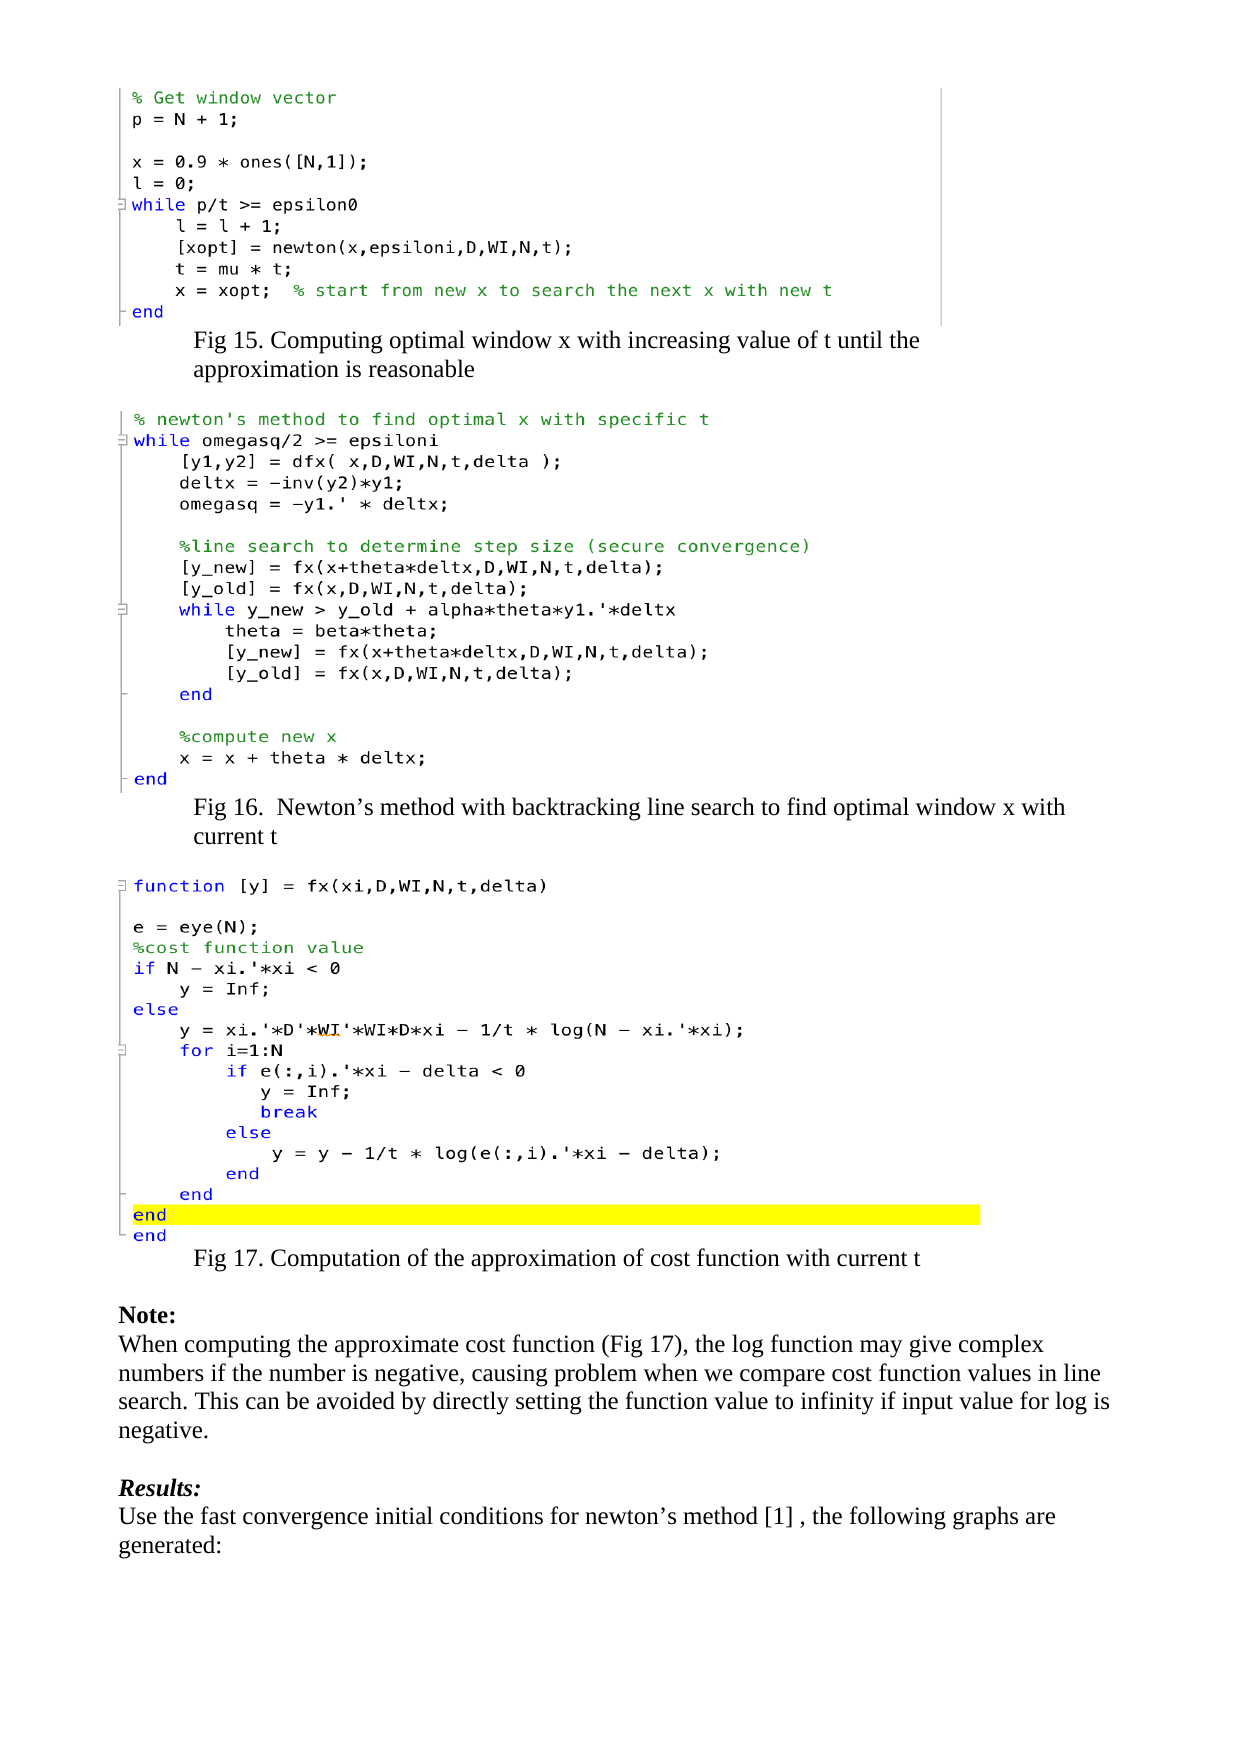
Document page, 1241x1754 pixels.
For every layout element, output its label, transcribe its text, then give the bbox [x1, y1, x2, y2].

text Fig 15. Computing optimal window x with increasing value of t until the approximation is reasonable [193, 326, 1122, 383]
text Results: [118, 1473, 1122, 1501]
picture [118, 411, 981, 793]
picture [118, 88, 943, 326]
picture [118, 878, 981, 1243]
text Fig 17. Computation of the approximation of cost function with current t [118, 1243, 1122, 1271]
text Fig 16. Newton’s method with backtracking line search to find optimal window x with current t [193, 792, 1122, 850]
text When computing the approximate cost function (Fig 17), the log function may give complex numbers if the number is negative, causing problem when we compare cost function values in line search. This can be avoided by directly setting the function value to infinity if input value for log is negative. [118, 1329, 1122, 1444]
text Note: [118, 1300, 1122, 1329]
text Use the fast convergence initial conditions for newton’s method [1] , the following graphs are generated: [118, 1501, 1122, 1559]
